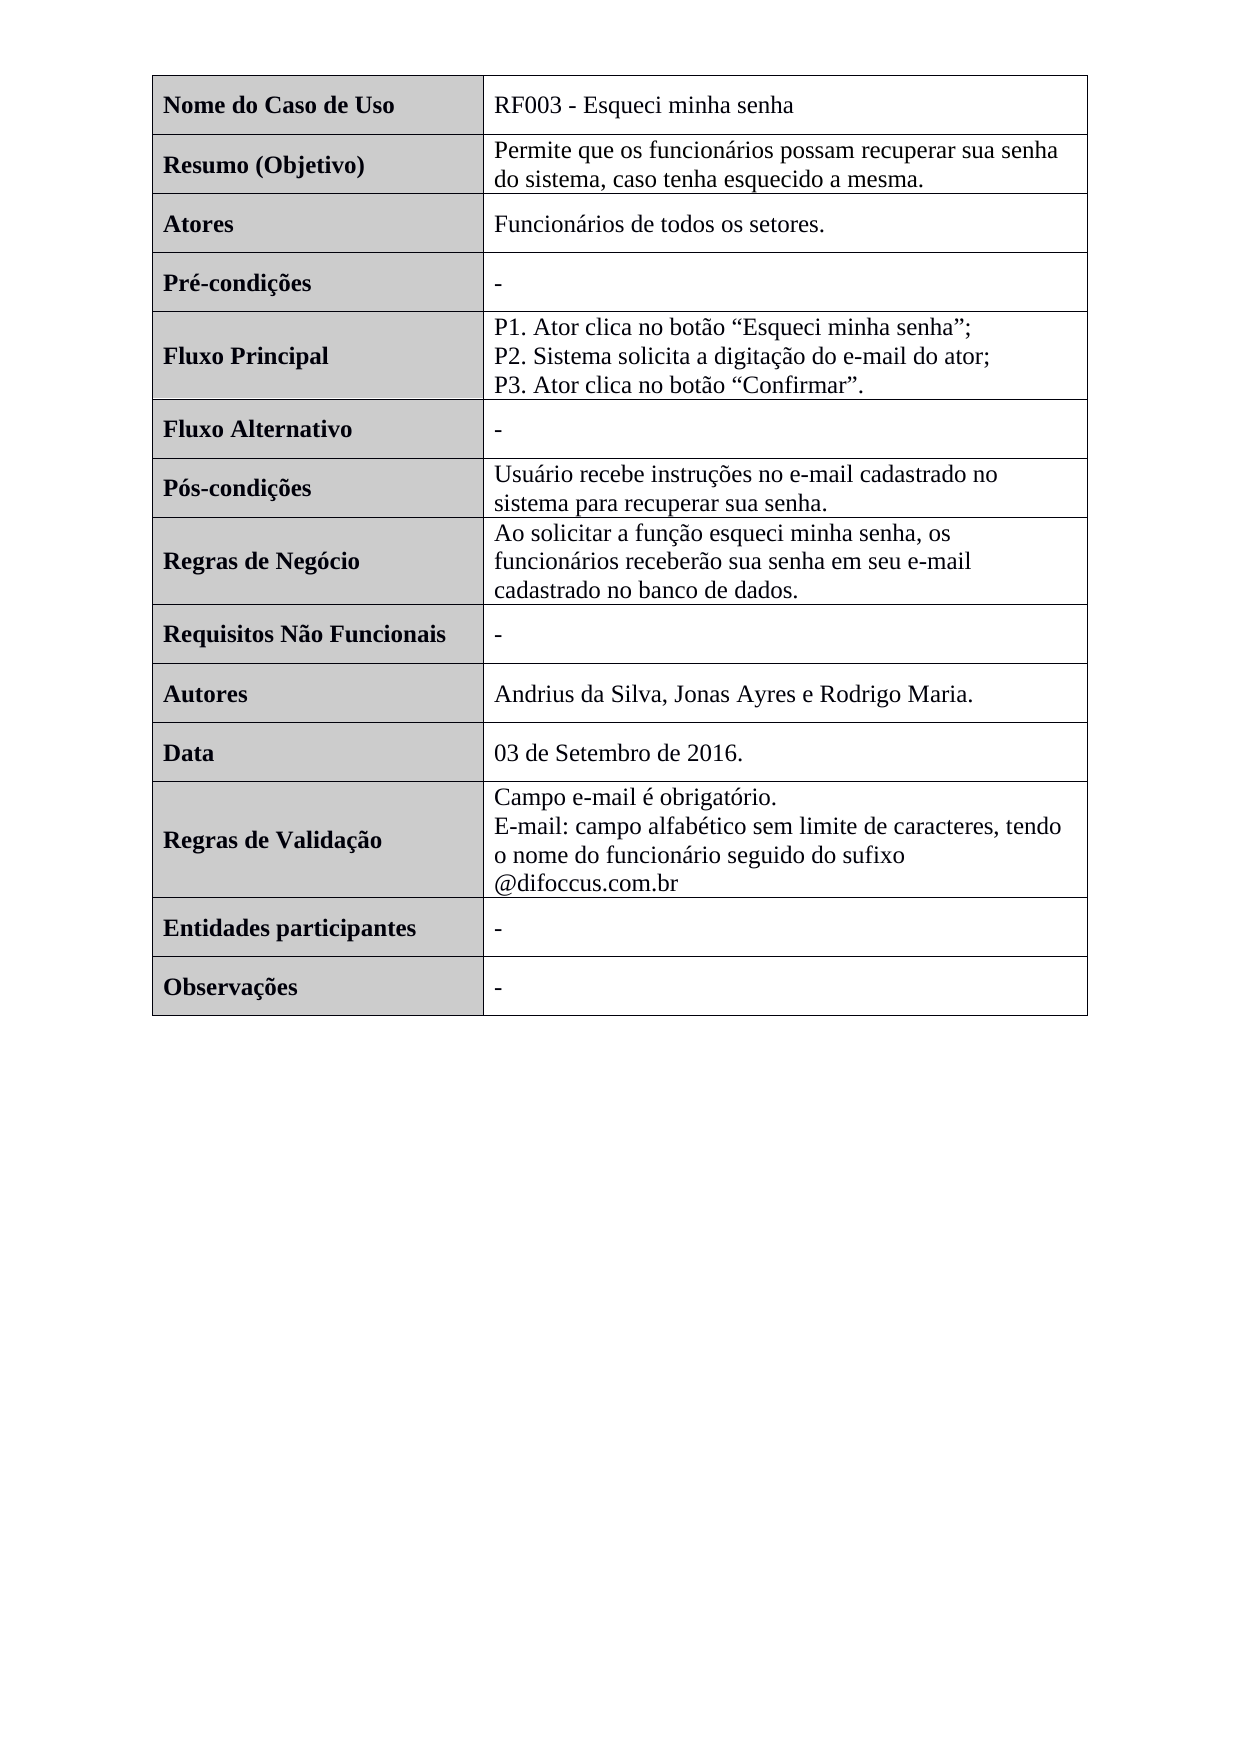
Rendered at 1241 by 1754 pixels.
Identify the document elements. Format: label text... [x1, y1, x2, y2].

table_cell Ao solicitar a função esqueci minha senha, os funcionários receberão sua senha em seu e-mail cadastrado no banco de dados. [484, 518, 1087, 604]
table_cell Autores [153, 664, 483, 722]
table_cell - [484, 898, 1087, 956]
table_cell Campo e-mail é obrigatório. E-mail: campo alfabético sem limite de caracteres, tendo o nome do funcionário seguido do sufixo @difoccus.com.br [484, 782, 1087, 897]
table_cell - [484, 400, 1087, 458]
table_cell Funcionários de todos os setores. [484, 194, 1087, 252]
table_cell Regras de Negócio [153, 518, 483, 604]
table_cell Atores [153, 194, 483, 252]
table_cell Pré-condições [153, 253, 483, 311]
table_cell - [484, 605, 1087, 663]
table_cell - [484, 957, 1087, 1015]
table_cell P1. Ator clica no botão “Esqueci minha senha”; P2. Sistema solicita a digitação do e-mail do ator; P3. Ator clica no botão “Confirmar”. [484, 312, 1087, 398]
table_cell Fluxo Principal [153, 312, 483, 398]
table_cell Fluxo Alternativo [153, 400, 483, 458]
table_cell Entidades participantes [153, 898, 483, 956]
table_cell Data [153, 723, 483, 781]
table_cell Pós-condições [153, 459, 483, 517]
table_header Nome do Caso de Uso [153, 76, 483, 134]
table_cell Regras de Validação [153, 782, 483, 897]
table_cell Permite que os funcionários possam recuperar sua senha do sistema, caso tenha esquecido a mesma. [484, 135, 1087, 193]
table_cell Requisitos Não Funcionais [153, 605, 483, 663]
table_cell 03 de Setembro de 2016. [484, 723, 1087, 781]
table_cell - [484, 253, 1087, 311]
table_cell Observações [153, 957, 483, 1015]
table_cell Andrius da Silva, Jonas Ayres e Rodrigo Maria. [484, 664, 1087, 722]
table_header RF003 - Esqueci minha senha [484, 76, 1087, 134]
table_cell Resumo (Objetivo) [153, 135, 483, 193]
table_cell Usuário recebe instruções no e-mail cadastrado no sistema para recuperar sua senha. [484, 459, 1087, 517]
